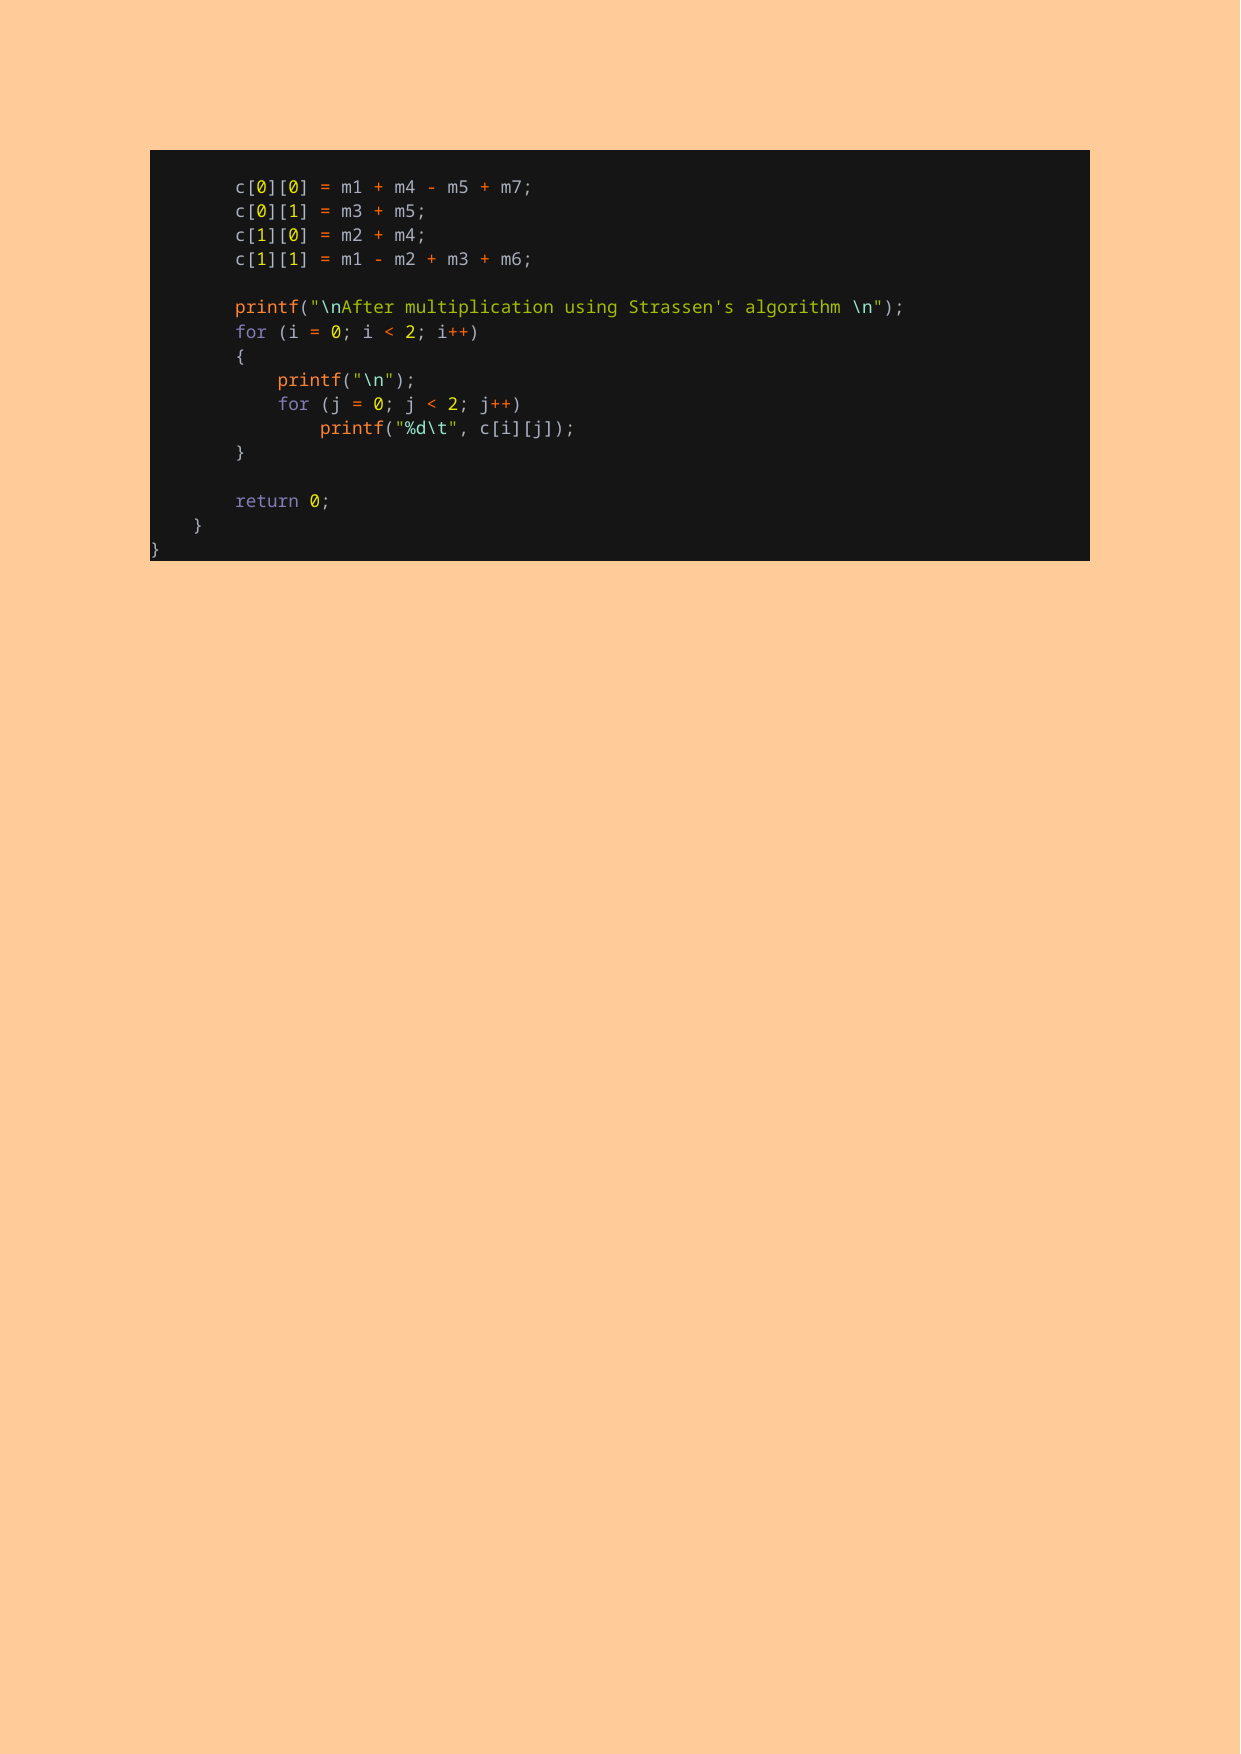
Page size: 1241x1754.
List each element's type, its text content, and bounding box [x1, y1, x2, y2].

text printf("\nAfter multiplication using Strassen's algorithm \n"); [150, 295, 1090, 319]
text } [150, 512, 1090, 537]
text { [150, 343, 1090, 367]
text printf("%d\t", c[i][j]); [150, 416, 1090, 440]
text for (j = 0; j < 2; j++) [150, 392, 1090, 416]
text } [150, 440, 1090, 464]
text c[1][1] = m1 - m2 + m3 + m6; [150, 247, 1090, 271]
text printf("\n"); [150, 367, 1090, 392]
text return 0; [150, 488, 1090, 512]
text c[0][1] = m3 + m5; [150, 198, 1090, 222]
text c[1][0] = m2 + m4; [150, 222, 1090, 247]
text for (i = 0; i < 2; i++) [150, 319, 1090, 343]
text } [150, 537, 1090, 561]
text c[0][0] = m1 + m4 - m5 + m7; [150, 174, 1090, 198]
